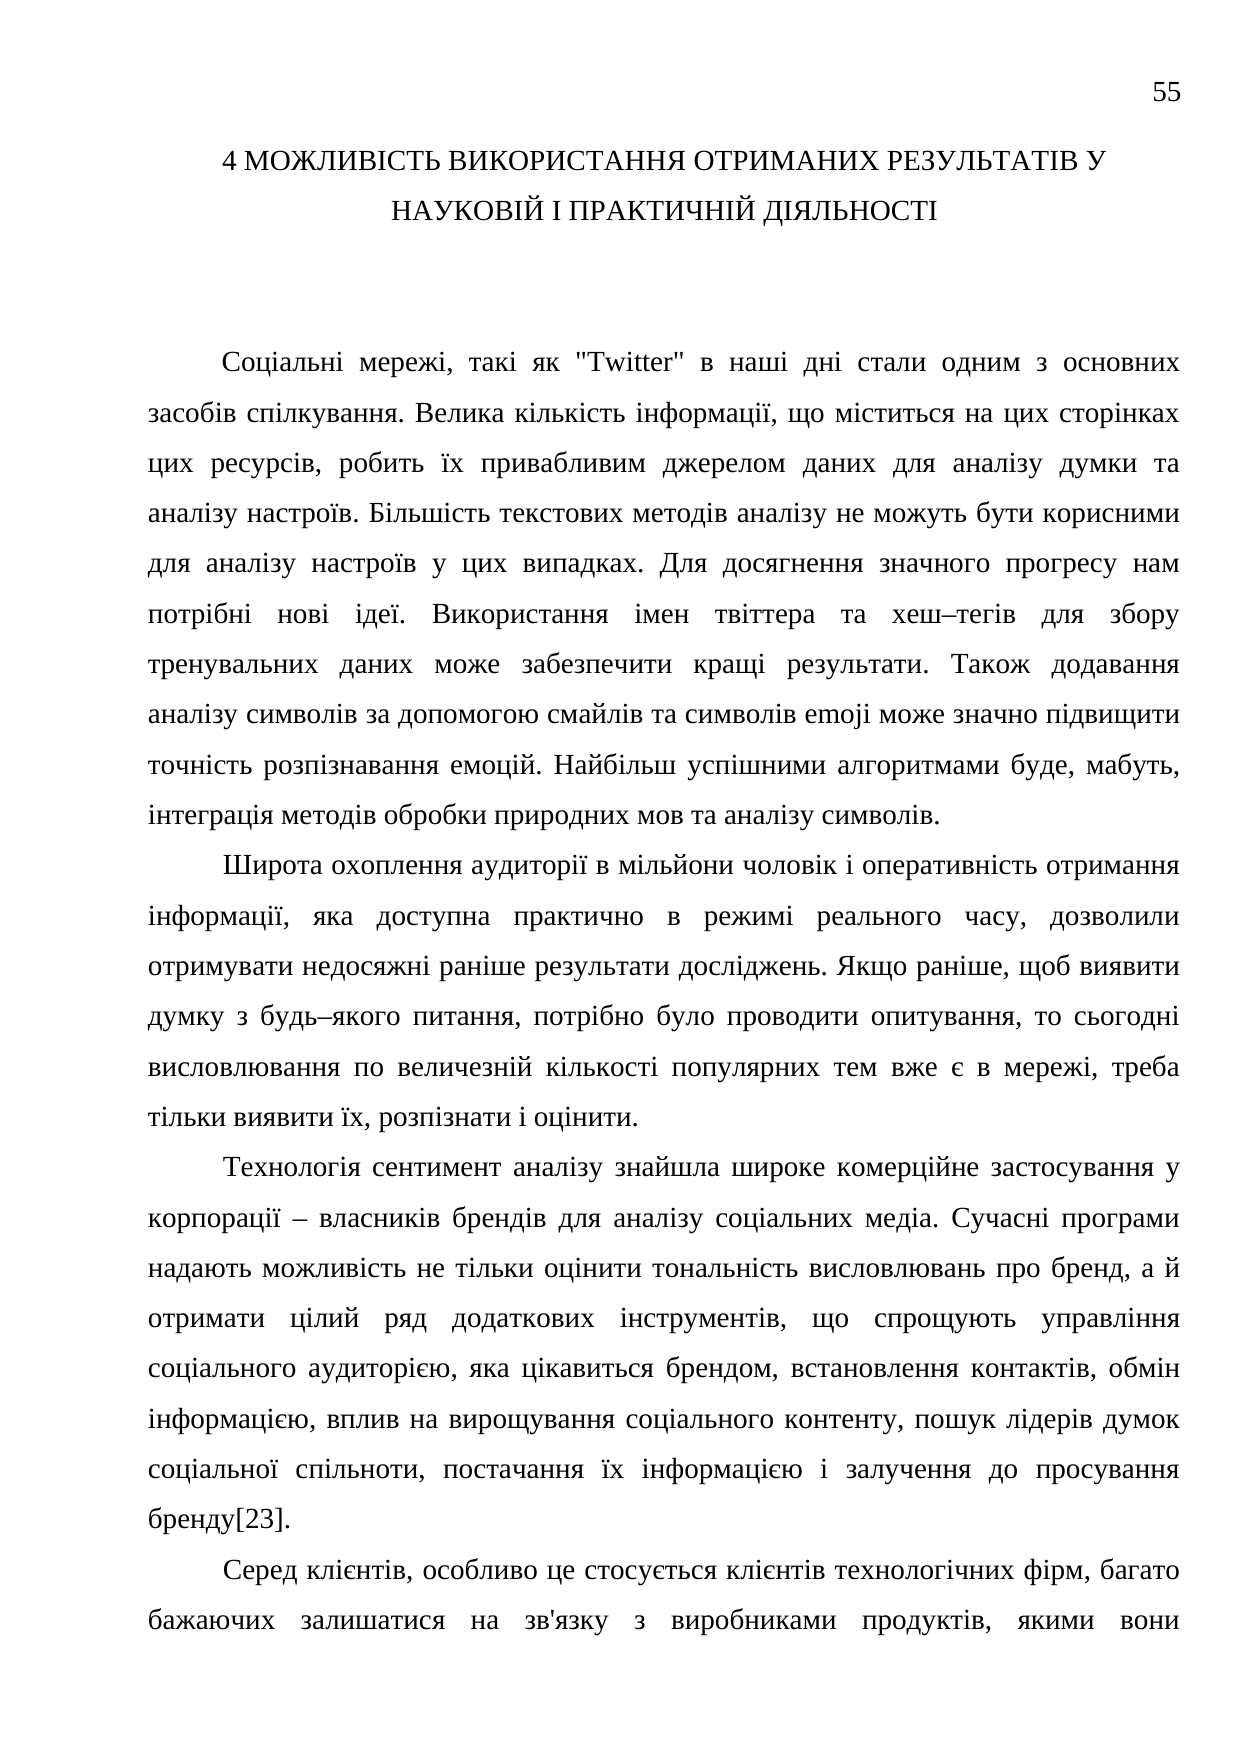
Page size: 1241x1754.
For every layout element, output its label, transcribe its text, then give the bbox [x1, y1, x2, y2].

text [148, 1552, 1181, 1636]
text Широта охоплення аудиторії в мільйони чоловік і оперативність отримання інформації, яка доступна практично в режимі реального часу, дозволили отримувати недосяжні раніше результати досліджень. Якщо раніше, щоб виявити думку з будь–якого питання, потрібно було проводити опитування, то сьогодні висловлювання по величезній кількості популярних тем вже є в мережі, треба тільки виявити їх, розпізнати і оцінити. [148, 847, 1181, 1133]
subtitle 4 МОЖЛИВІСТЬ ВИКОРИСТАННЯ ОТРИМАНИХ РЕЗУЛЬТАТІВ У НАУКОВІЙ І ПРАКТИЧНІЙ ДІЯЛЬНОСТІ [148, 143, 1181, 227]
text Технологія сентимент аналізу знайшла широке комерційне застосування у корпорації – власників брендів для аналізу соціальних медіа. Сучасні програми надають можливість не тільки оцінити тональність висловлювань про бренд, а й отримати цілий ряд додаткових інструментів, що спрощують управління соціального аудиторією, яка цікавиться брендом, встановлення контактів, обмін інформацією, вплив на вирощування соціального контенту, пошук лідерів думок соціальної спільноти, постачання їх інформацією і залучення до просування бренду[23]. [148, 1149, 1181, 1535]
title Соціальні мережі, такі як "Twitter" в наші дні стали одним з основних засобів спілкування. Велика кількість інформації, що міститься на цих сторінках цих ресурсів, робить їх привабливим джерелом даних для аналізу думки та аналізу настроїв. Більшість текстових методів аналізу не можуть бути корисними для аналізу настроїв у цих випадках. Для досягнення значного прогресу нам потрібні нові ідеї. Використання імен твіттера та хеш–тегів для збору тренувальних даних може забезпечити кращі результати. Також додавання аналізу символів за допомогою смайлів та символів emoji може значно підвищити точність розпізнавання емоцій. Найбільш успішними алгоритмами буде, мабуть, інтеграція методів обробки природних мов та аналізу символів. [148, 344, 1181, 831]
